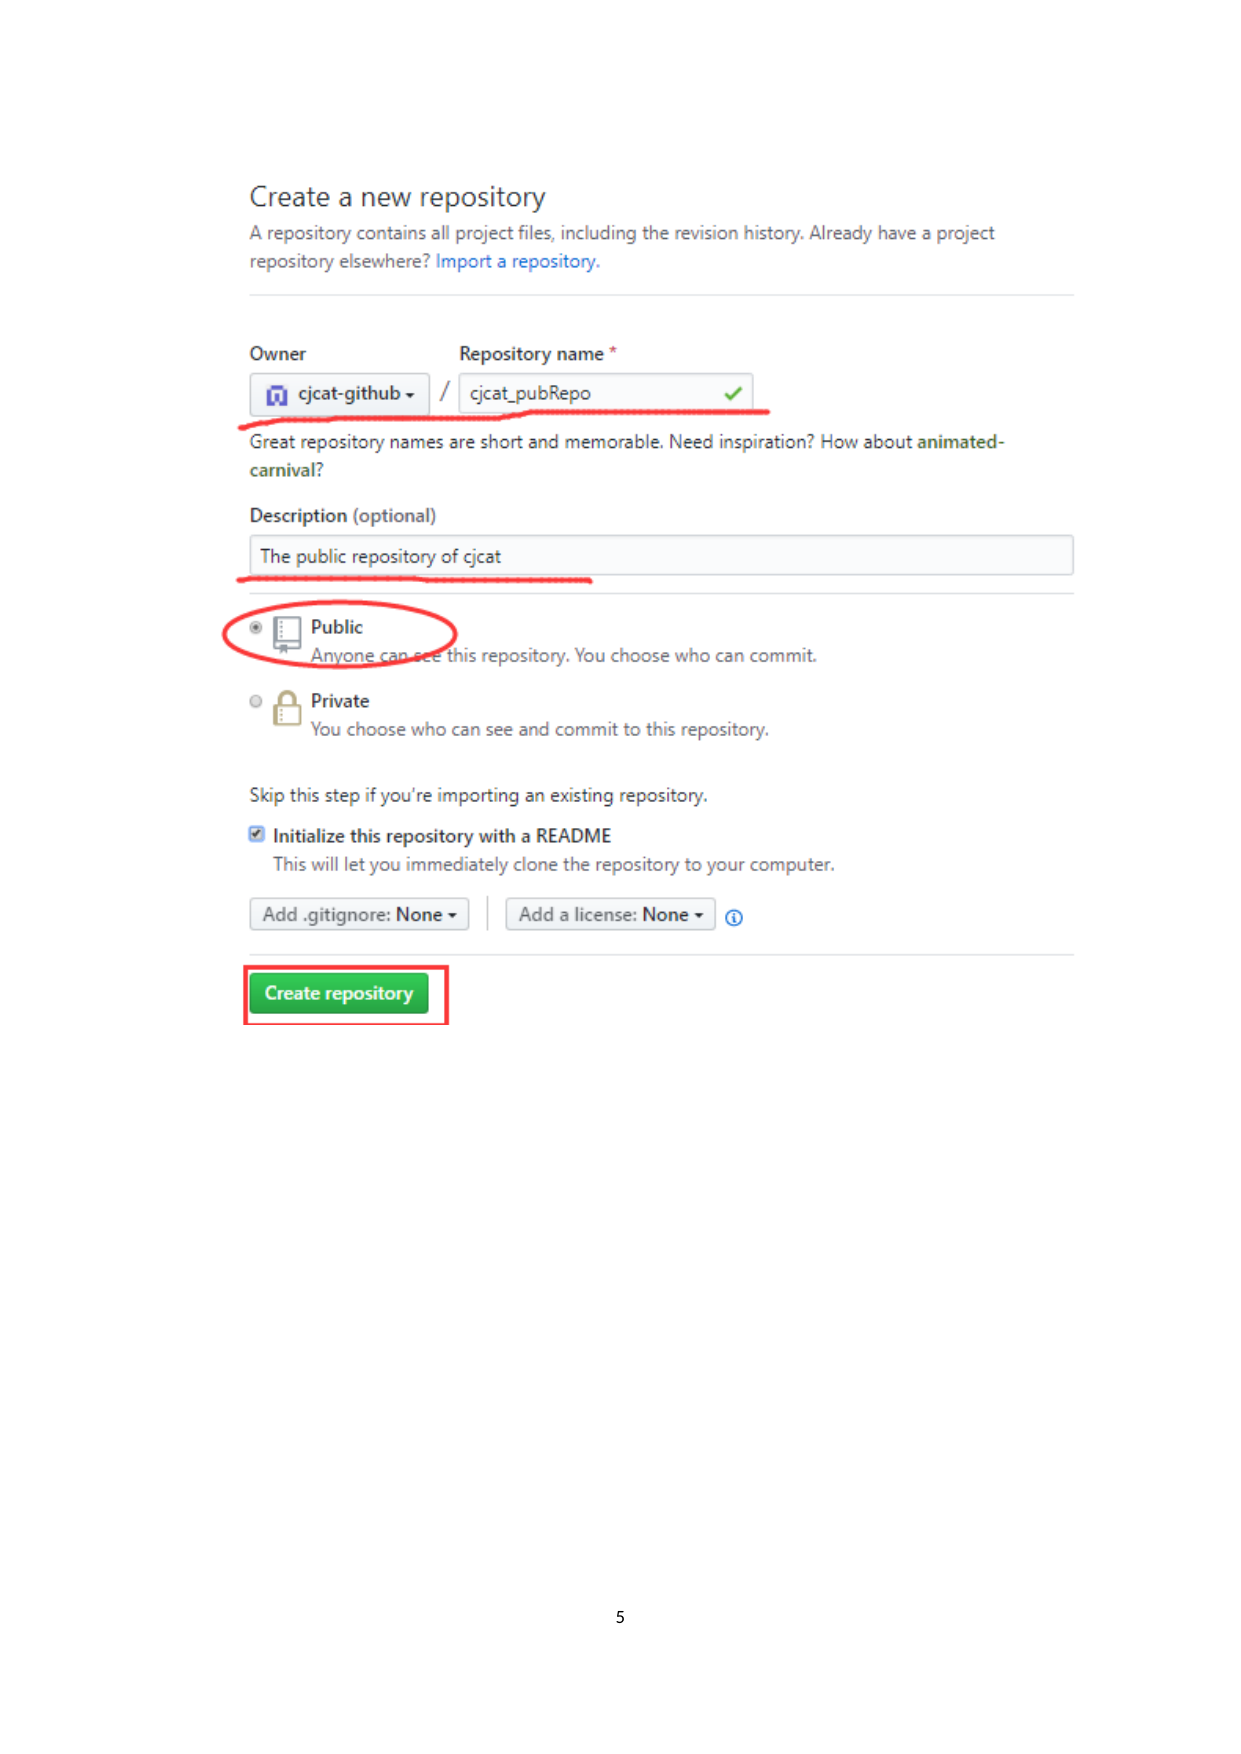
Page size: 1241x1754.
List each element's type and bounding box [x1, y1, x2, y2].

picture [187, 162, 1123, 1025]
